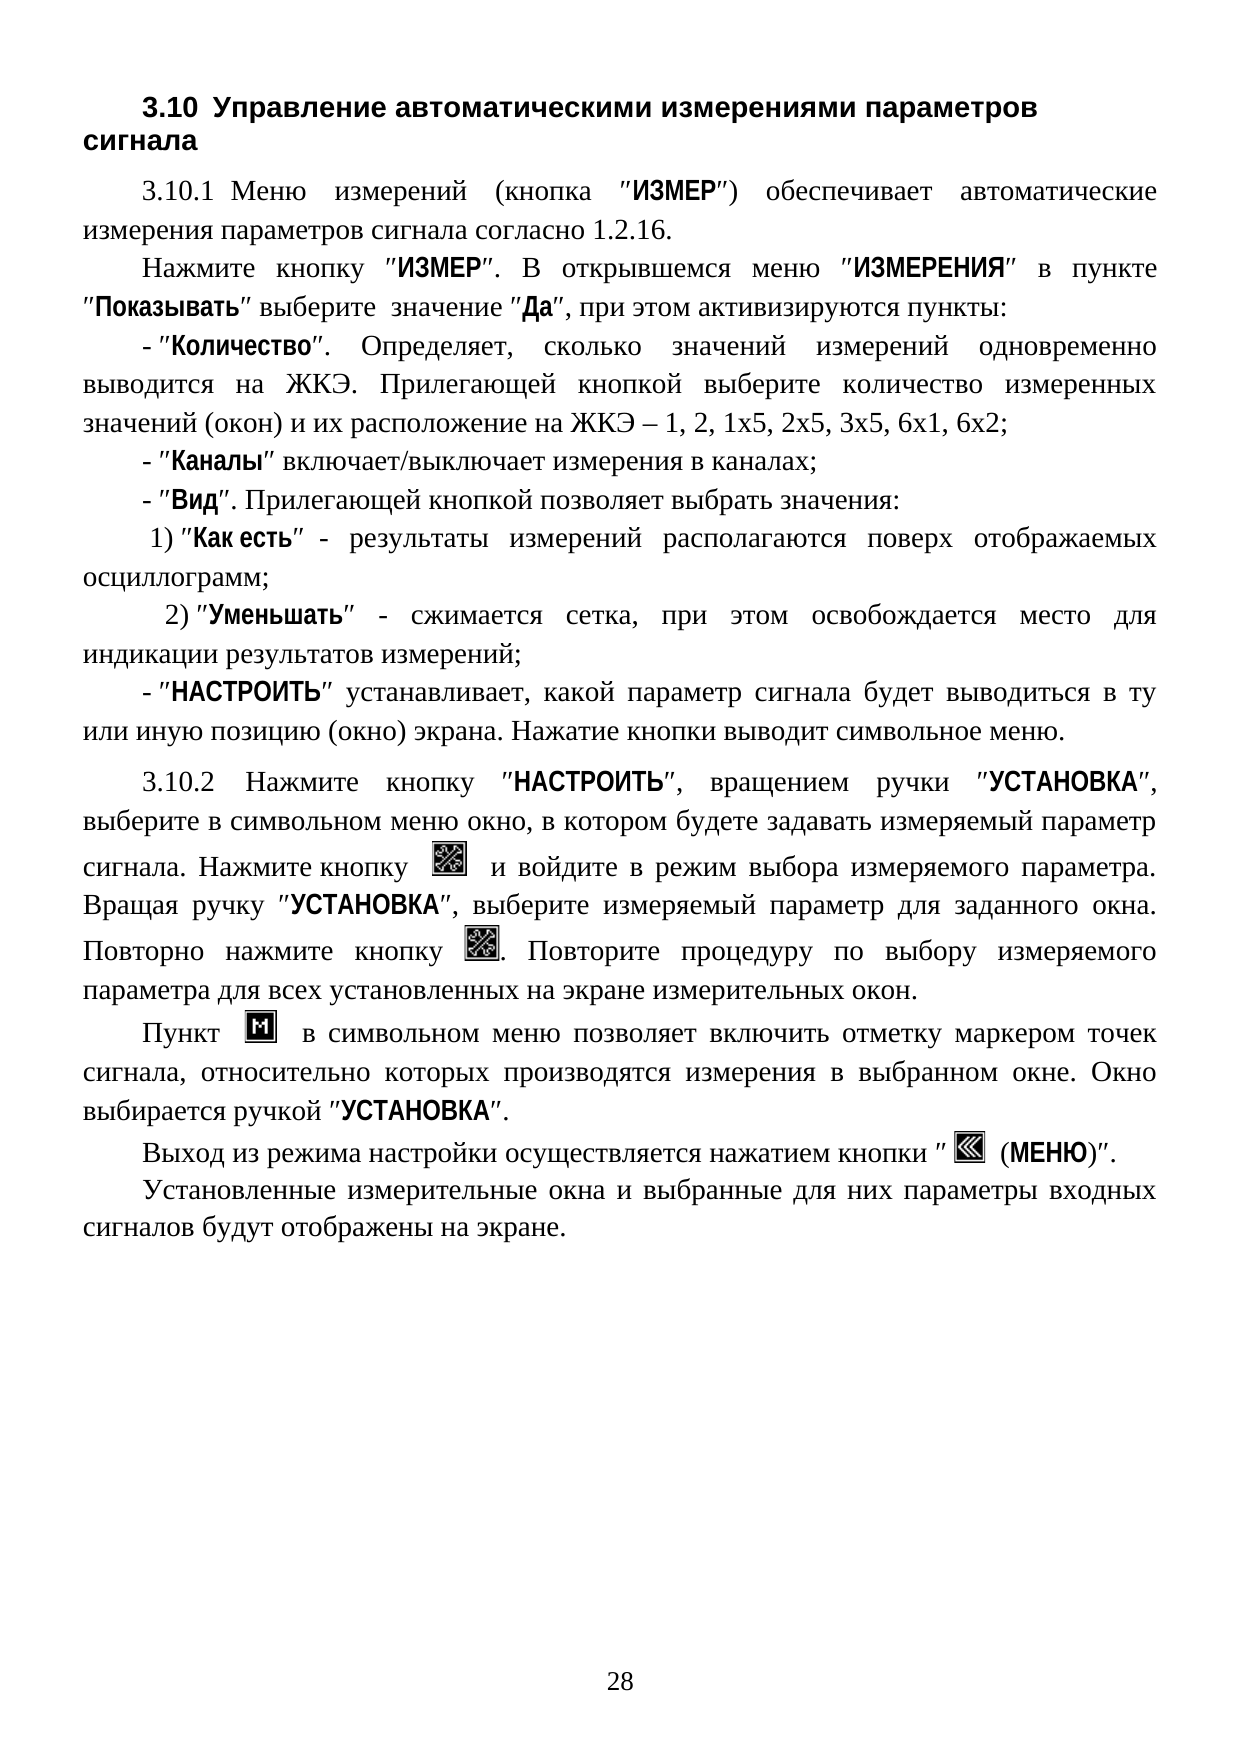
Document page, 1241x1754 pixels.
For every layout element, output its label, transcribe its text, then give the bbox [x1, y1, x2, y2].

text 3.10.2 Нажмите кнопку ″НАСТРОИТЬ″, вращением ручки ″УСТАНОВКА″, выберите в символьном меню окно, в котором будете задавать измеряемый параметр сигнала. Нажмите кнопку и войдите в режим выбора измеряемого параметра. Вращая ручку ″УСТАНОВКА″, выберите измеряемый параметр для заданного окна. Повторно нажмите кнопку . Повторите процедуру по выбору измеряемого параметра для всех установленных на экране измерительных окон. [83, 764, 1157, 1006]
text Пункт в символьном меню позволяет включить отметку маркером точек сигнала, относительно которых производятся измерения в выбранном окне. Окно выбирается ручкой ″УСТАНОВКА″. [83, 1011, 1157, 1126]
text Нажмите кнопку ″ИЗМЕР″. В открывшемся меню ″ИЗМЕРЕНИЯ″ в пункте ″Показывать″ выберите значение ″Да″, при этом активизируются пункты: [83, 251, 1157, 323]
text - ″Количество″. Определяет, сколько значений измерений одновременно выводится на ЖКЭ. Прилегающей кнопкой выберите количество измеренных значений (окон) и их расположение на ЖКЭ – 1, 2, 1х5, 2х5, 3х5, 6х1, 6х2; [83, 328, 1157, 438]
text 3.10.1 Меню измерений (кнопка ″ИЗМЕР″) обеспечивает автоматические измерения параметров сигнала согласно 1.2.16. [83, 173, 1157, 246]
picture [244, 1010, 277, 1043]
picture [954, 1131, 986, 1163]
text Установленные измерительные окна и выбранные для них параметры входных сигналов будут отображены на экране. [83, 1172, 1157, 1242]
text Выход из режима настройки осуществляется нажатием кнопки ″ (МЕНЮ)″. [83, 1131, 1157, 1168]
text 1) ″Как есть″ - результаты измерений располагаются поверх отображаемых осциллограмм; [83, 520, 1157, 592]
text 2) ″Уменьшать″ - сжимается сетка, при этом освобождается место для индикации результатов измерений; [83, 597, 1157, 669]
text - ″НАСТРОИТЬ″ устанавливает, какой параметр сигнала будет выводиться в ту или иную позицию (окно) экрана. Нажатие кнопки выводит символьное меню. [83, 674, 1157, 747]
subtitle 3.10 Управление автоматическими измерениями параметров сигнала [83, 90, 1157, 157]
text - ″Каналы″ включает/выключает измерения в каналах; [83, 443, 1157, 477]
picture [432, 841, 467, 876]
text - ″Вид″. Прилегающей кнопкой позволяет выбрать значения: [83, 482, 1157, 515]
picture [464, 925, 500, 961]
